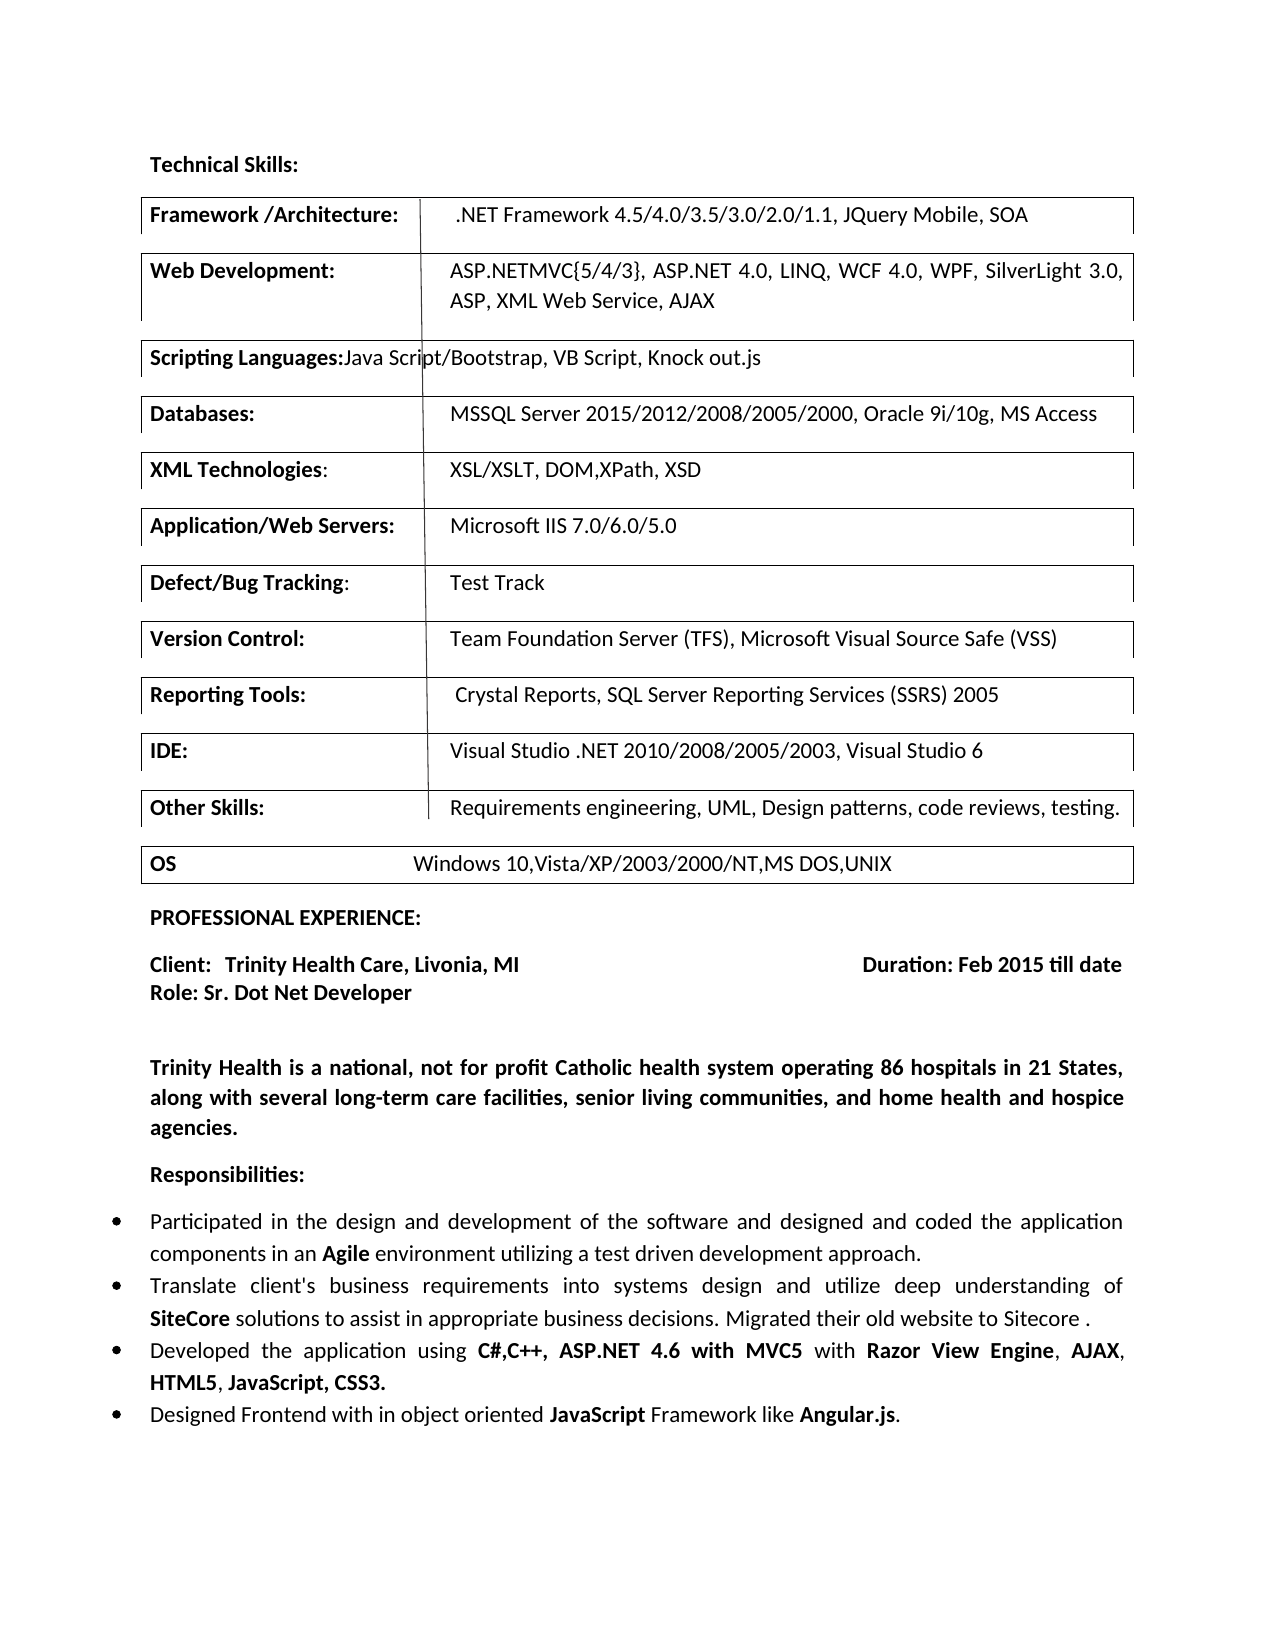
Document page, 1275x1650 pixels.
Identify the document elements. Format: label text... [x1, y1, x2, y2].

text Role: Sr. Dot Net Developer [150, 978, 1125, 1006]
list Participated in the design and development of the software and designed and coded the application components in an Agile environment utilizing a test driven development approach. [112, 1207, 1125, 1267]
text Web Development: ASP.NETMVC{5/4/3}, ASP.NET 4.0, LINQ, WCF 4.0, WPF, SilverLight 3.0, ASP, XML Web Service, AJAX [422, 254, 1133, 321]
text Technical Skills: [150, 150, 1125, 178]
text Version Control: Team Foundation Server (TFS), Microsoft Visual Source Safe (VSS) [142, 622, 425, 658]
text Client: Trinity Health Care, Livonia, MI Duration: Feb 2015 till date [150, 950, 1125, 978]
text Databases: MSSQL Server 2015/2012/2008/2005/2000, Oracle 9i/10g, MS Access [424, 397, 1133, 433]
text Web Development: ASP.NETMVC{5/4/3}, ASP.NET 4.0, LINQ, WCF 4.0, WPF, SilverLight 3.0, ASP, XML Web Service, AJAX [142, 254, 421, 321]
text Reporting Tools: Crystal Reports, SQL Server Reporting Services (SSRS) 2005 [142, 678, 426, 714]
text Scripting Languages:Java Script/Bootstrap, VB Script, Knock out.js [423, 341, 1133, 377]
text IDE: Visual Studio .NET 2010/2008/2005/2003, Visual Studio 6 [429, 734, 1133, 771]
text IDE: Visual Studio .NET 2010/2008/2005/2003, Visual Studio 6 [142, 734, 427, 771]
text Defect/Bug Tracking: Test Track [426, 566, 1133, 602]
list Translate client's business requirements into systems design and utilize deep understanding of SiteCore solutions to assist in appropriate business decisions. Migrated their old website to Sitecore . [112, 1271, 1125, 1332]
text XML Technologies: XSL/XSLT, DOM,XPath, XSD [142, 453, 423, 489]
text Reporting Tools: Crystal Reports, SQL Server Reporting Services (SSRS) 2005 [428, 678, 1133, 714]
text Application/Web Servers: Microsoft IIS 7.0/6.0/5.0 [425, 509, 1133, 546]
text Other Skills: Requirements engineering, UML, Design patterns, code reviews, testing. [142, 791, 1133, 827]
text Responsibilities: [150, 1160, 1125, 1188]
text Version Control: Team Foundation Server (TFS), Microsoft Visual Source Safe (VSS) [427, 622, 1133, 658]
text Application/Web Servers: Microsoft IIS 7.0/6.0/5.0 [142, 509, 424, 546]
list Developed the application using C#,C++, ASP.NET 4.6 with MVC5 with Razor View Engine, AJAX, HTML5, JavaScript, CSS3. [112, 1336, 1125, 1396]
list Designed Frontend with in object oriented JavaScript Framework like Angular.js. [112, 1400, 1125, 1428]
text XML Technologies: XSL/XSLT, DOM,XPath, XSD [425, 453, 1133, 489]
text Scripting Languages:Java Script/Bootstrap, VB Script, Knock out.js [142, 341, 421, 377]
text Databases: MSSQL Server 2015/2012/2008/2005/2000, Oracle 9i/10g, MS Access [142, 397, 422, 433]
text Defect/Bug Tracking: Test Track [142, 566, 425, 602]
text OS Windows 10,Vista/XP/2003/2000/NT,MS DOS,UNIX [142, 847, 1133, 883]
text Framework /Architecture: .NET Framework 4.5/4.0/3.5/3.0/2.0/1.1, JQuery Mobile, SOA [142, 198, 1133, 234]
text PROFESSIONAL EXPERIENCE: [150, 903, 1125, 931]
text Trinity Health is a national, not for profit Catholic health system operating 86 hospitals in 21 States, along with several long-term care facilities, senior living communities, and home health and hospice agencies. [150, 1053, 1125, 1141]
